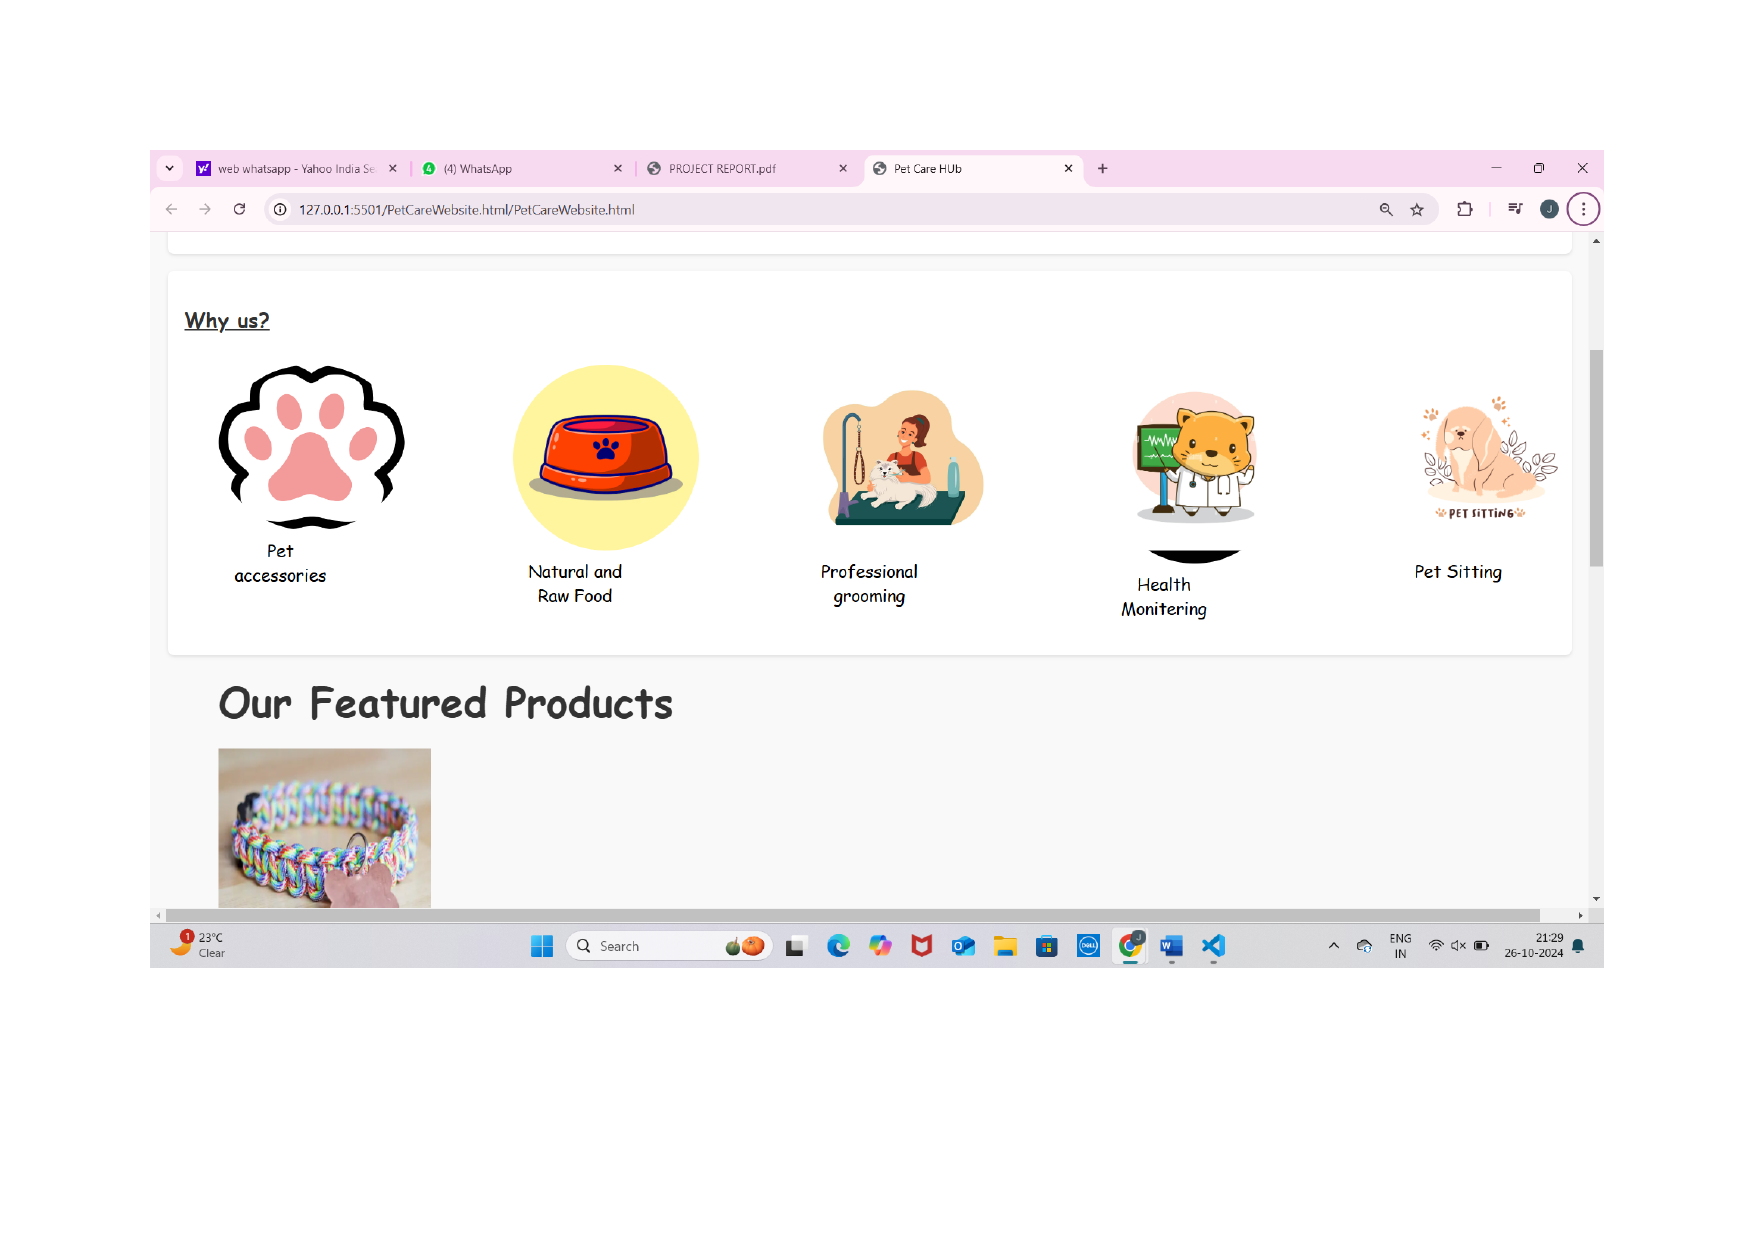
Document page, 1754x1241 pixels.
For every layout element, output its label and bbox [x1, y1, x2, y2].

picture [150, 150, 1604, 968]
